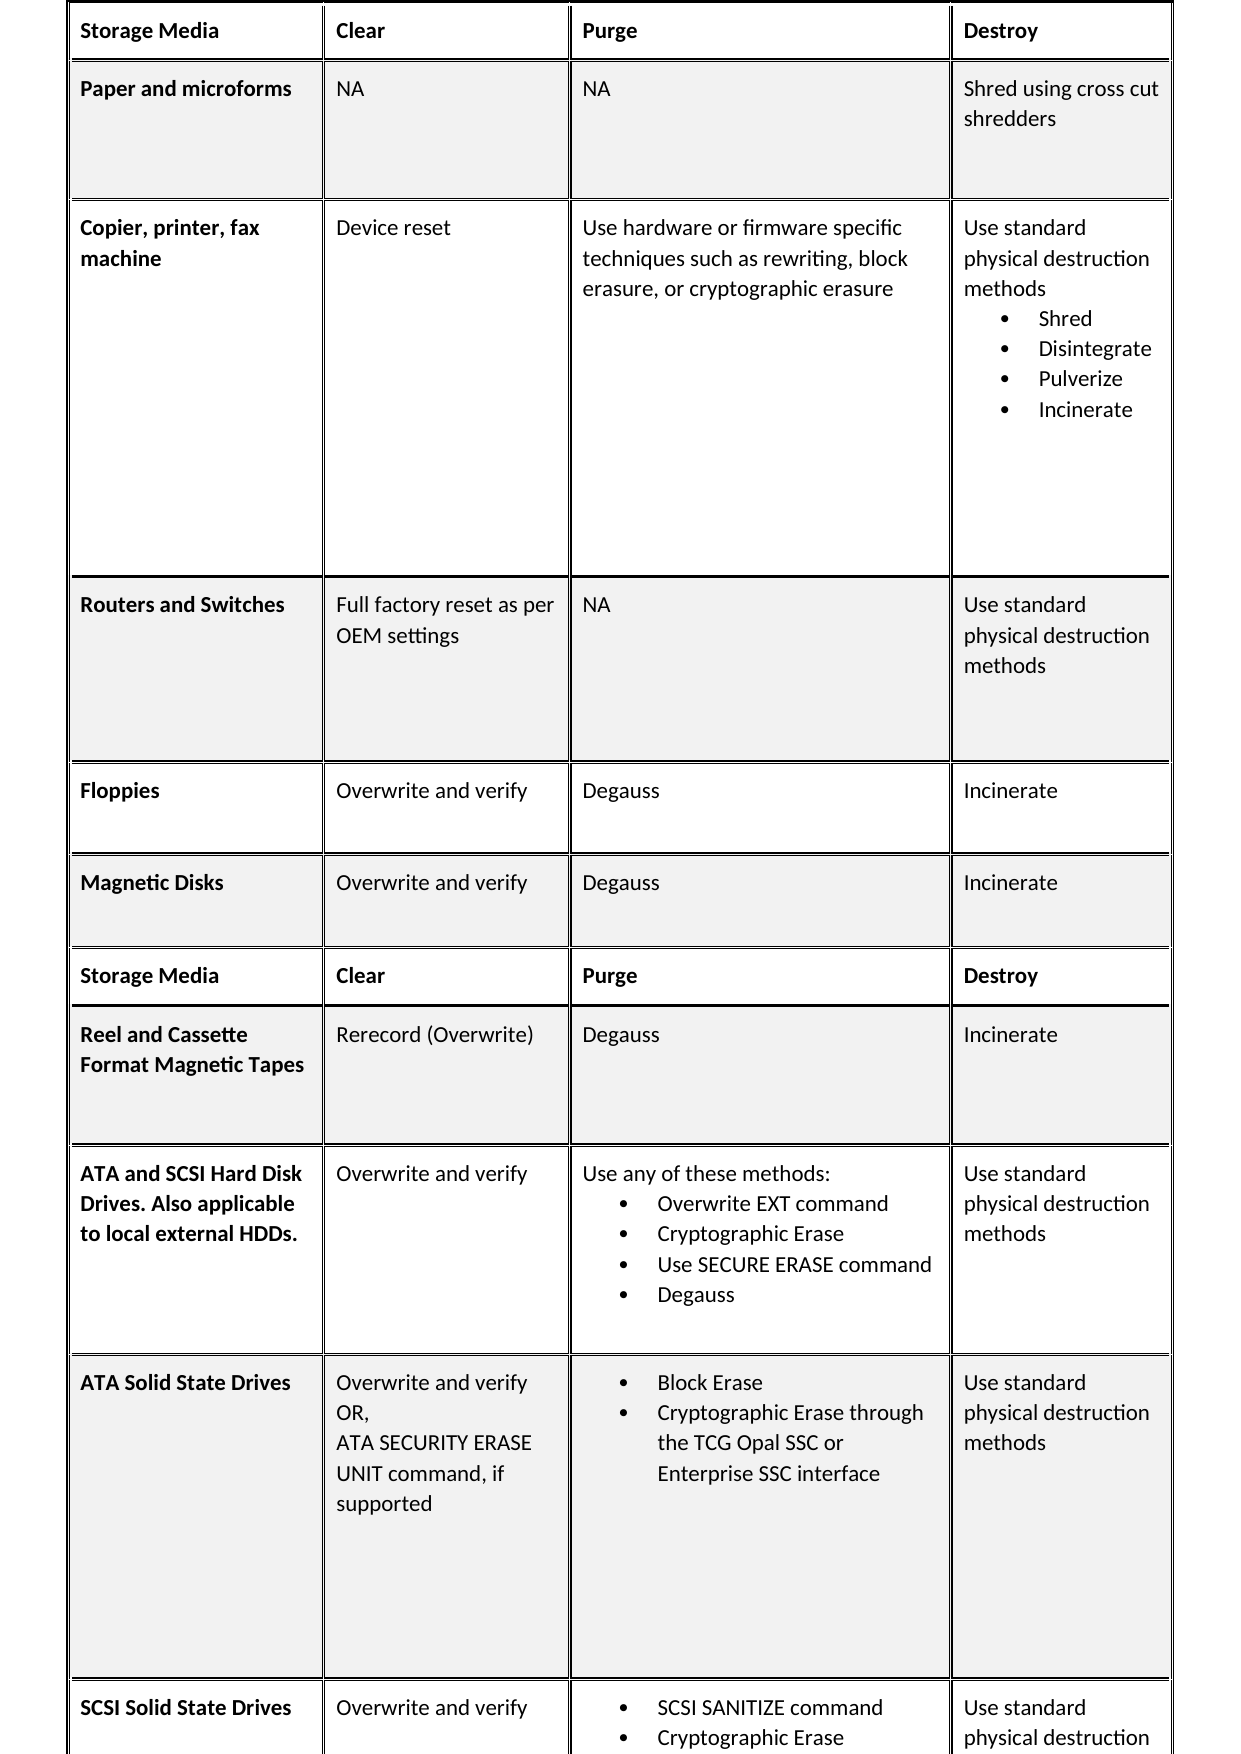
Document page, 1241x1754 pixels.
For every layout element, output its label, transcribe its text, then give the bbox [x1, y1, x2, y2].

table_cell Use standard physical destruction methods [953, 1143, 1171, 1352]
table_cell Clear [325, 949, 568, 1004]
table_cell Overwrite and verify [325, 856, 568, 946]
table_cell Incinerate [953, 1004, 1171, 1143]
table_cell Use standard physical destruction methods [953, 575, 1171, 760]
table_cell ATA and SCSI Hard Disk Drives. Also applicable to local external HDDs. [70, 1143, 322, 1352]
table_cell Purge [572, 949, 949, 1004]
table_cell Copier, printer, fax machine [68, 198, 324, 575]
table_header Clear [324, 2, 570, 58]
table_cell Use hardware or firmware specific techniques such as rewriting, block erasure, or cryptographic erasure [572, 201, 949, 575]
table_cell Reel and Cassette Format Magnetic Tapes [70, 1004, 322, 1143]
table_cell Destroy [951, 946, 1172, 1004]
table_cell Use any of these methods: Overwrite EXT command Cryptographic Erase Use SECURE ERASE command Degauss [572, 1147, 949, 1352]
table_cell Overwrite and verify OR, ATA SECURITY ERASE UNIT command, if supported [325, 1356, 568, 1677]
table_cell Degauss [572, 764, 949, 852]
table_cell Full factory reset as per OEM settings [325, 578, 568, 760]
table_cell Block Erase Cryptographic Erase through the TCG Opal SSC or Enterprise SSC interface [572, 1356, 949, 1677]
table_cell NA [572, 578, 949, 760]
table_cell Device reset [325, 201, 568, 575]
table_cell Degauss [572, 1007, 949, 1143]
table_cell Floppies [70, 760, 322, 852]
table_cell Incinerate [953, 760, 1171, 852]
table_cell Use standard physical destruction methods [953, 1353, 1171, 1677]
table_cell Shred using cross cut shredders [953, 58, 1171, 198]
table_cell Use standard physical destruction methods [953, 1677, 1171, 1754]
table_header Storage Media [70, 3, 324, 58]
table_cell ATA Solid State Drives [70, 1353, 322, 1677]
table_cell Degauss [572, 856, 949, 946]
table_cell Overwrite and verify [325, 1147, 568, 1352]
table_cell Overwrite and verify [325, 764, 568, 852]
table_cell SCSI SANITIZE command Cryptographic Erase [572, 1681, 949, 1754]
table_cell Paper and microforms [70, 58, 322, 198]
table_header Purge [570, 2, 951, 58]
table_cell SCSI Solid State Drives [70, 1677, 322, 1754]
table_cell Overwrite and verify [325, 1681, 568, 1754]
table_header Destroy [951, 3, 1171, 58]
table_cell NA [572, 62, 949, 198]
table_cell Routers and Switches [70, 575, 322, 760]
table_cell NA [325, 62, 568, 198]
table_cell Magnetic Disks [70, 852, 322, 946]
table_cell Rerecord (Overwrite) [325, 1007, 568, 1143]
table_cell Incinerate [953, 852, 1171, 946]
table_cell Storage Media [68, 946, 324, 1004]
table_cell Use standard physical destruction methods Shred Disintegrate Pulverize Incinerate [951, 198, 1172, 575]
